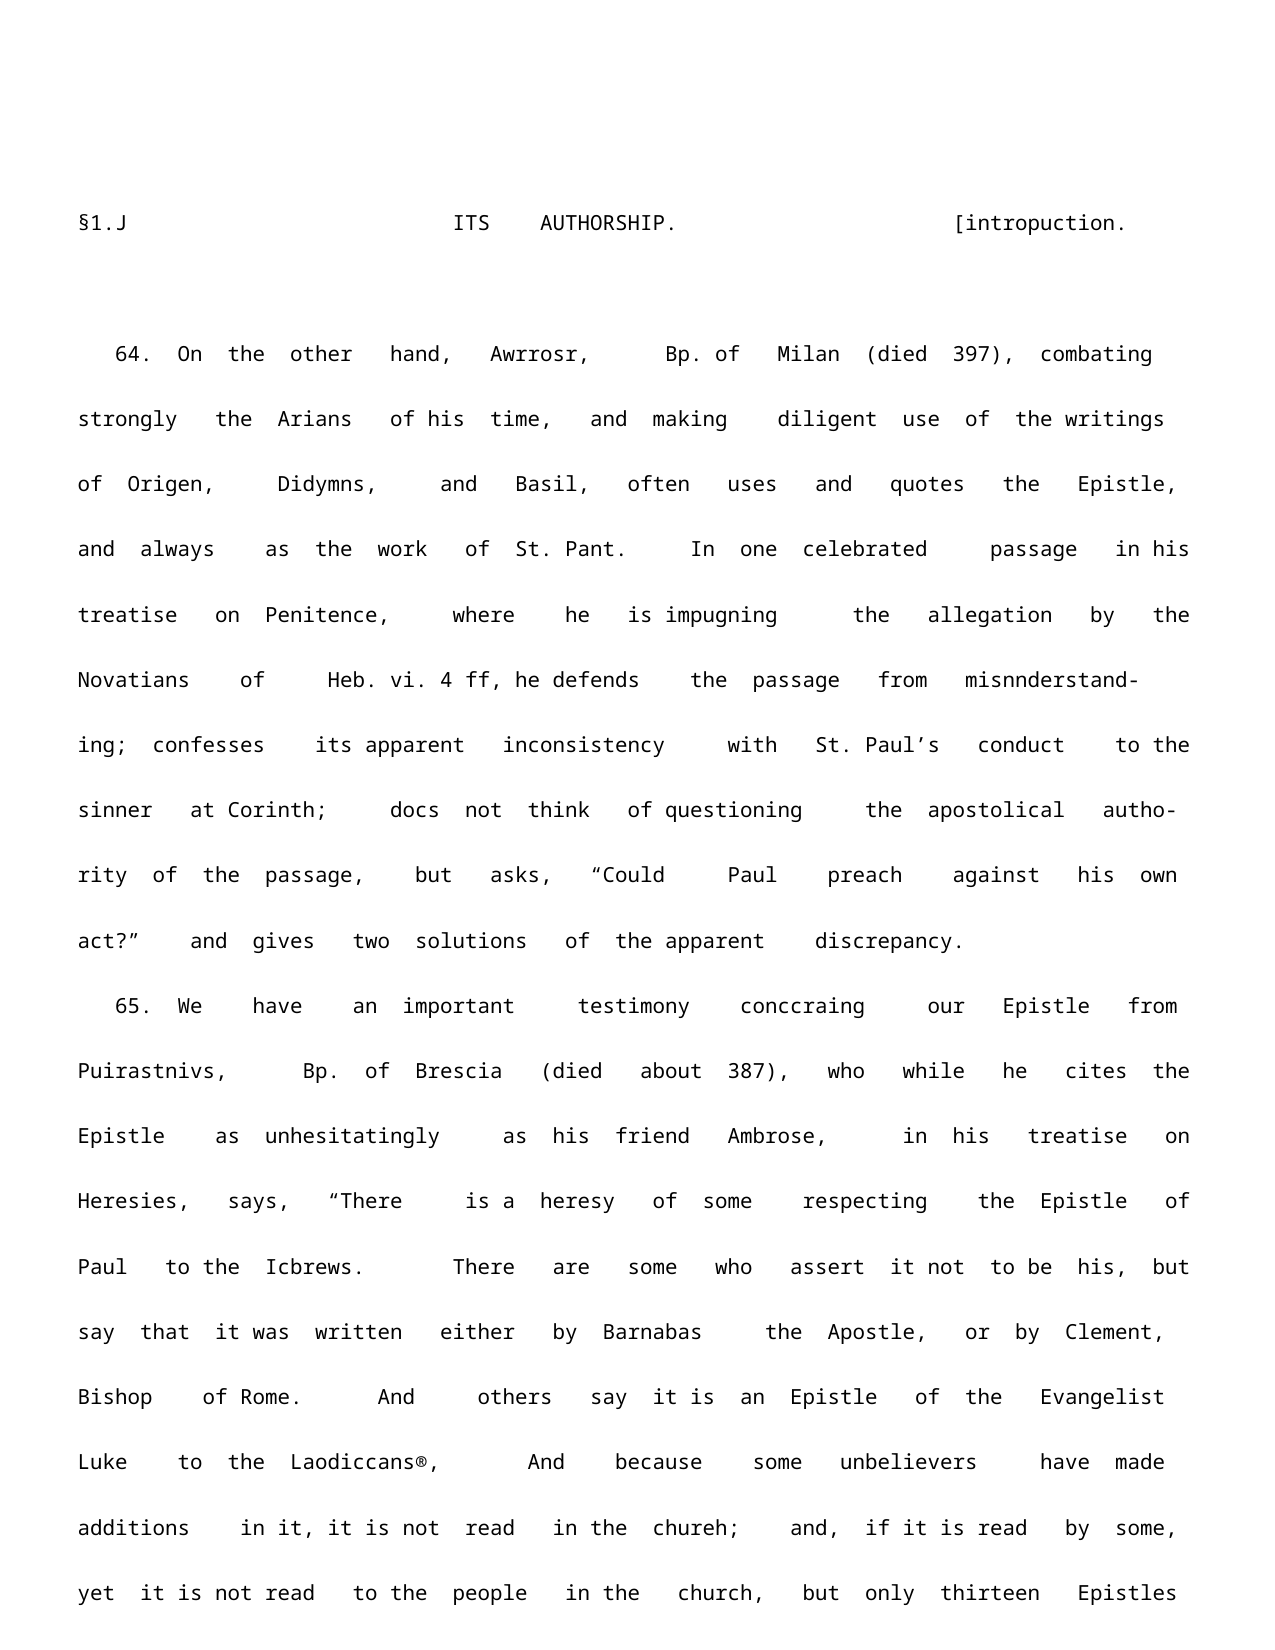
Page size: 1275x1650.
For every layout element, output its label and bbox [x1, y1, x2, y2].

text [15, 15, 1260, 1606]
